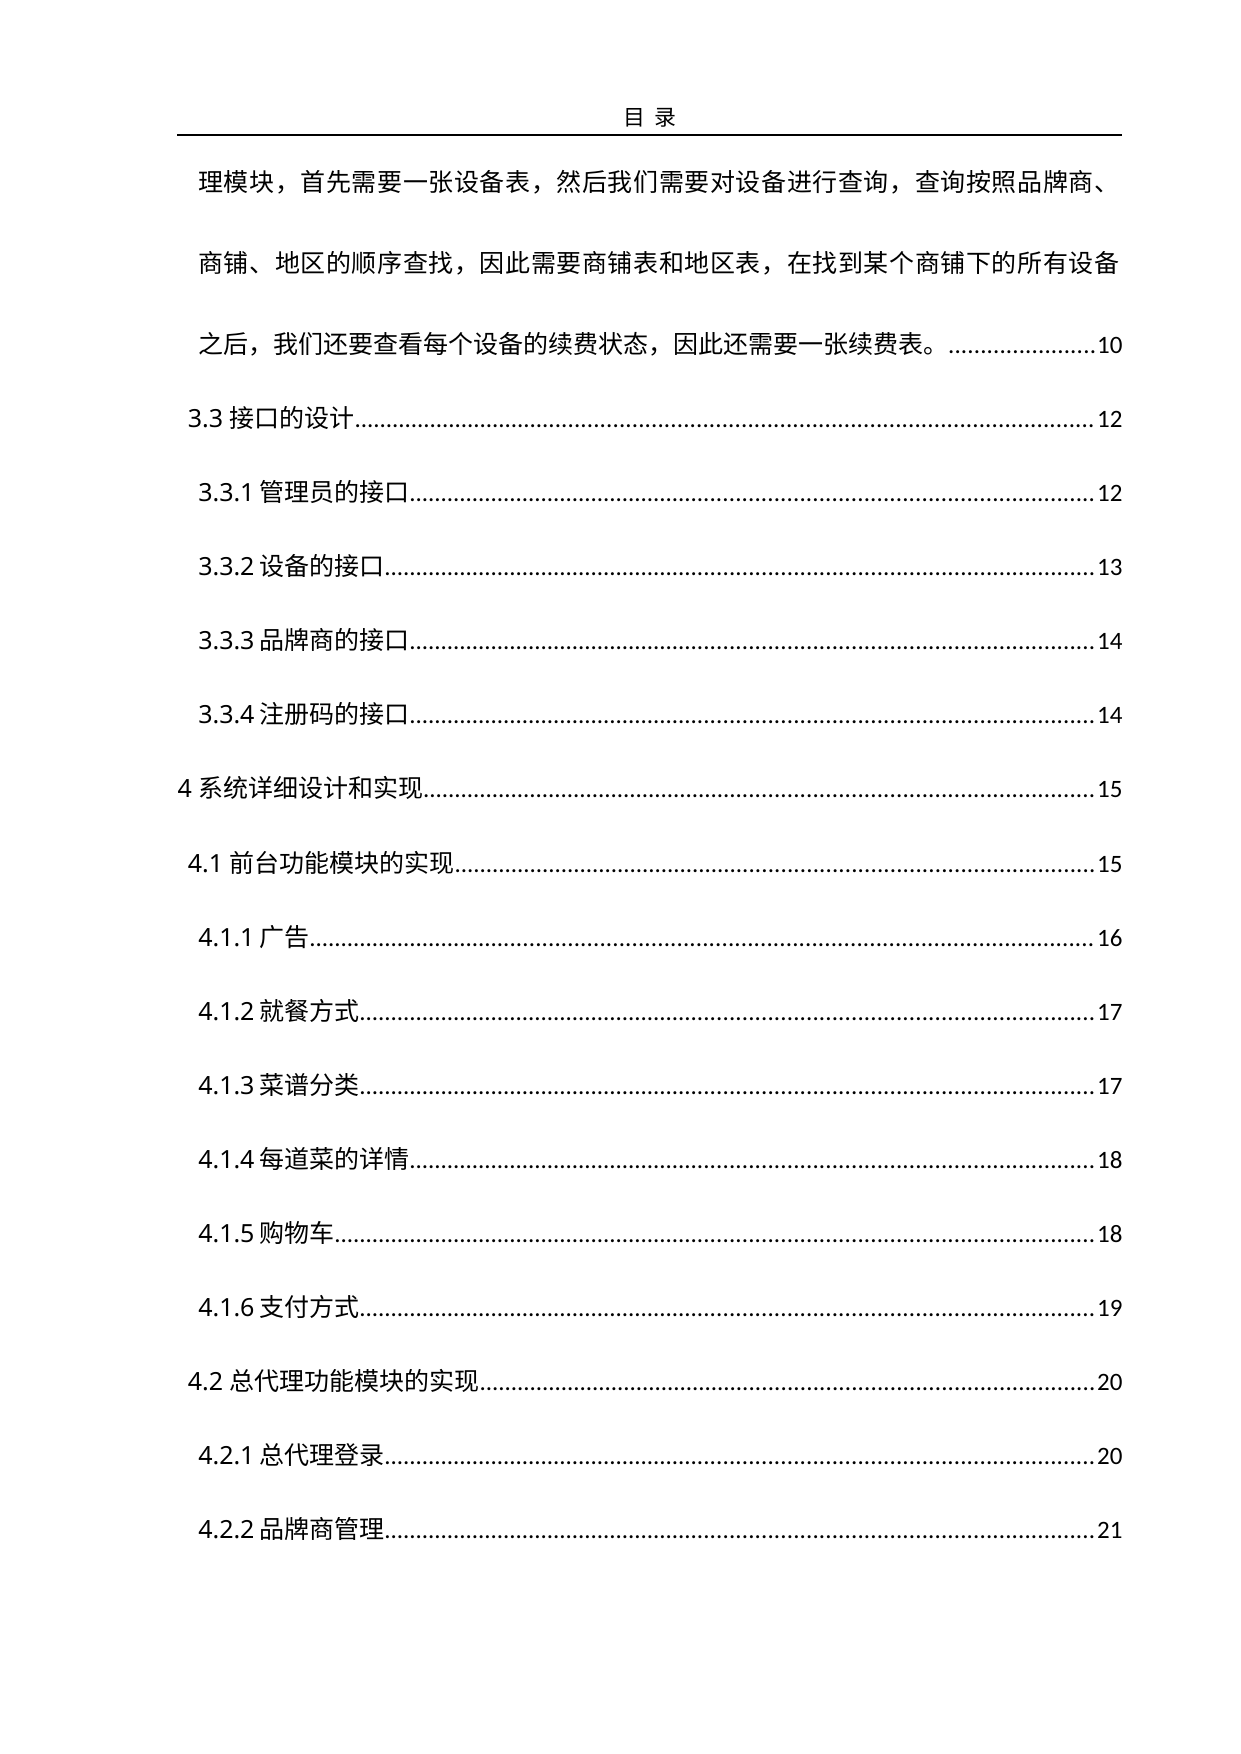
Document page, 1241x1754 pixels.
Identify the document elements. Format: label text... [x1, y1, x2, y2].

text 4.1.4每道菜的详情 18 [198, 1125, 1122, 1190]
text 4.1 前台功能模块的实现 15 [188, 829, 1122, 894]
text 4 系统详细设计和实现 15 [177, 754, 1122, 819]
text 4.1.1广告 16 [198, 903, 1122, 968]
text 3.3 接口的设计 12 [188, 384, 1122, 449]
text 3.3.3品牌商的接口 14 [198, 606, 1122, 671]
text 4.1.3菜谱分类 17 [198, 1051, 1122, 1116]
text 4.1.2就餐方式 17 [198, 977, 1122, 1042]
text 4.2 总代理功能模块的实现 20 [188, 1347, 1122, 1412]
text 4.2.2品牌商管理 21 [198, 1495, 1122, 1560]
text 3.3.2设备的接口 13 [198, 532, 1122, 597]
text 4.2.1总代理登录 20 [198, 1421, 1122, 1486]
text 4.1.6支付方式 19 [198, 1273, 1122, 1338]
text 4.1.5购物车 18 [198, 1199, 1122, 1264]
text 3.3.4注册码的接口 14 [198, 681, 1122, 746]
text 3.3.1管理员的接口 12 [198, 458, 1122, 523]
